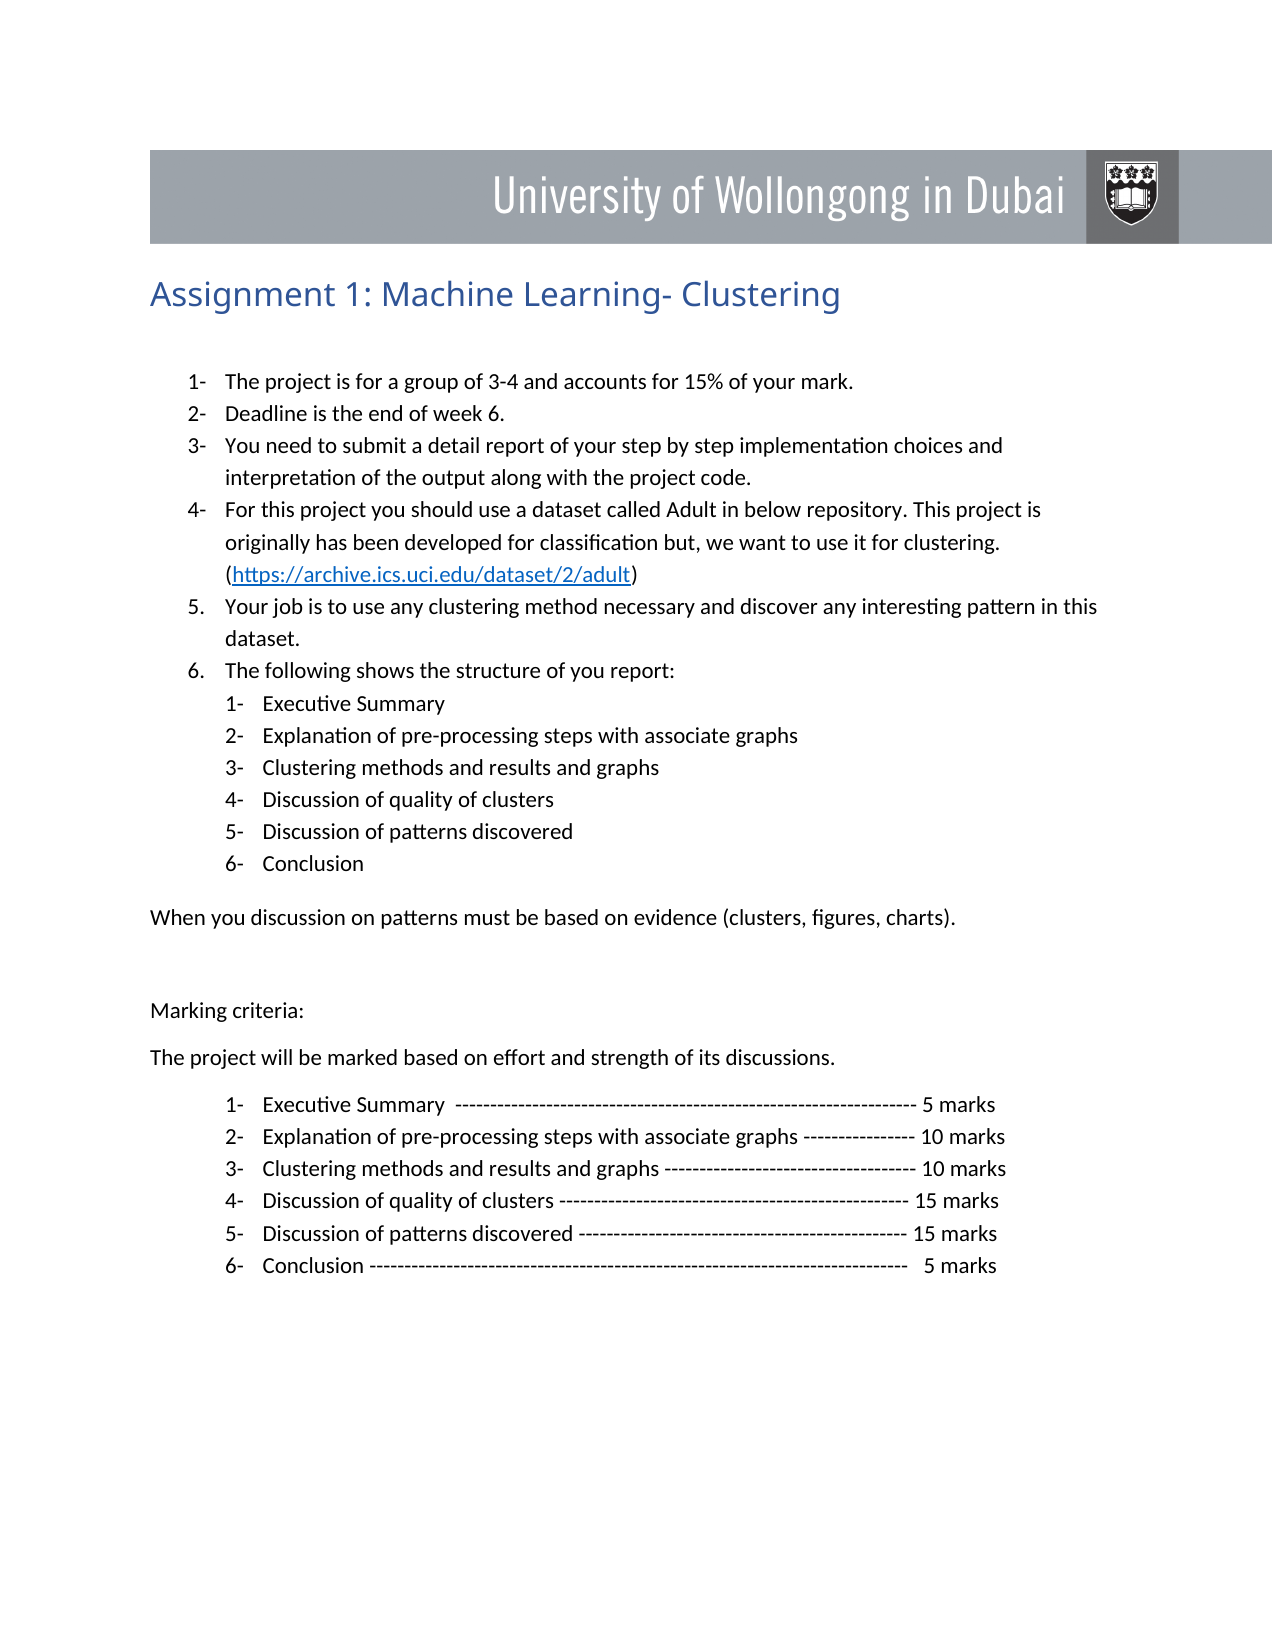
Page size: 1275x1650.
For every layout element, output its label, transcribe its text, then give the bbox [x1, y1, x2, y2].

list Executive Summary ------------------------------------------------------------------ 5 marks [225, 1090, 1125, 1118]
list Conclusion ----------------------------------------------------------------------------- 5 marks [225, 1251, 1125, 1279]
picture [150, 150, 1272, 244]
list The following shows the structure of you report: [187, 656, 1125, 684]
list Deadline is the end of week 6. [187, 399, 1125, 427]
list Explanation of pre-processing steps with associate graphs ---------------- 10 marks [225, 1122, 1125, 1150]
list Discussion of patterns discovered ----------------------------------------------- 15 marks [225, 1219, 1125, 1247]
list You need to submit a detail report of your step by step implementation choices and interpretation of the output along with the project code. [187, 431, 1125, 491]
list Clustering methods and results and graphs [225, 753, 1125, 781]
subtitle Assignment 1: Machine Learning- Clustering [150, 271, 1125, 316]
list Discussion of quality of clusters -------------------------------------------------- 15 marks [225, 1187, 1125, 1215]
list Explanation of pre-processing steps with associate graphs [225, 721, 1125, 749]
text Marking criteria: [150, 996, 1125, 1024]
list Conclusion [225, 849, 1125, 878]
list Executive Summary [225, 689, 1125, 717]
list (https://archive.ics.uci.edu/dataset/2/adult) [225, 560, 1125, 588]
list Your job is to use any clustering method necessary and discover any interesting pattern in this dataset. [187, 592, 1125, 652]
list Clustering methods and results and graphs ------------------------------------ 10 marks [225, 1154, 1125, 1182]
list The project is for a group of 3-4 and accounts for 15% of your mark. [187, 367, 1125, 395]
text The project will be marked based on effort and strength of its discussions. [150, 1043, 1125, 1071]
list Discussion of patterns discovered [225, 817, 1125, 845]
list Discussion of quality of clusters [225, 785, 1125, 813]
list For this project you should use a dataset called Adult in below repository. This project is originally has been developed for classification but, we want to use it for clustering. [187, 496, 1125, 556]
text When you discussion on patterns must be based on evidence (clusters, figures, charts). [150, 903, 1125, 931]
